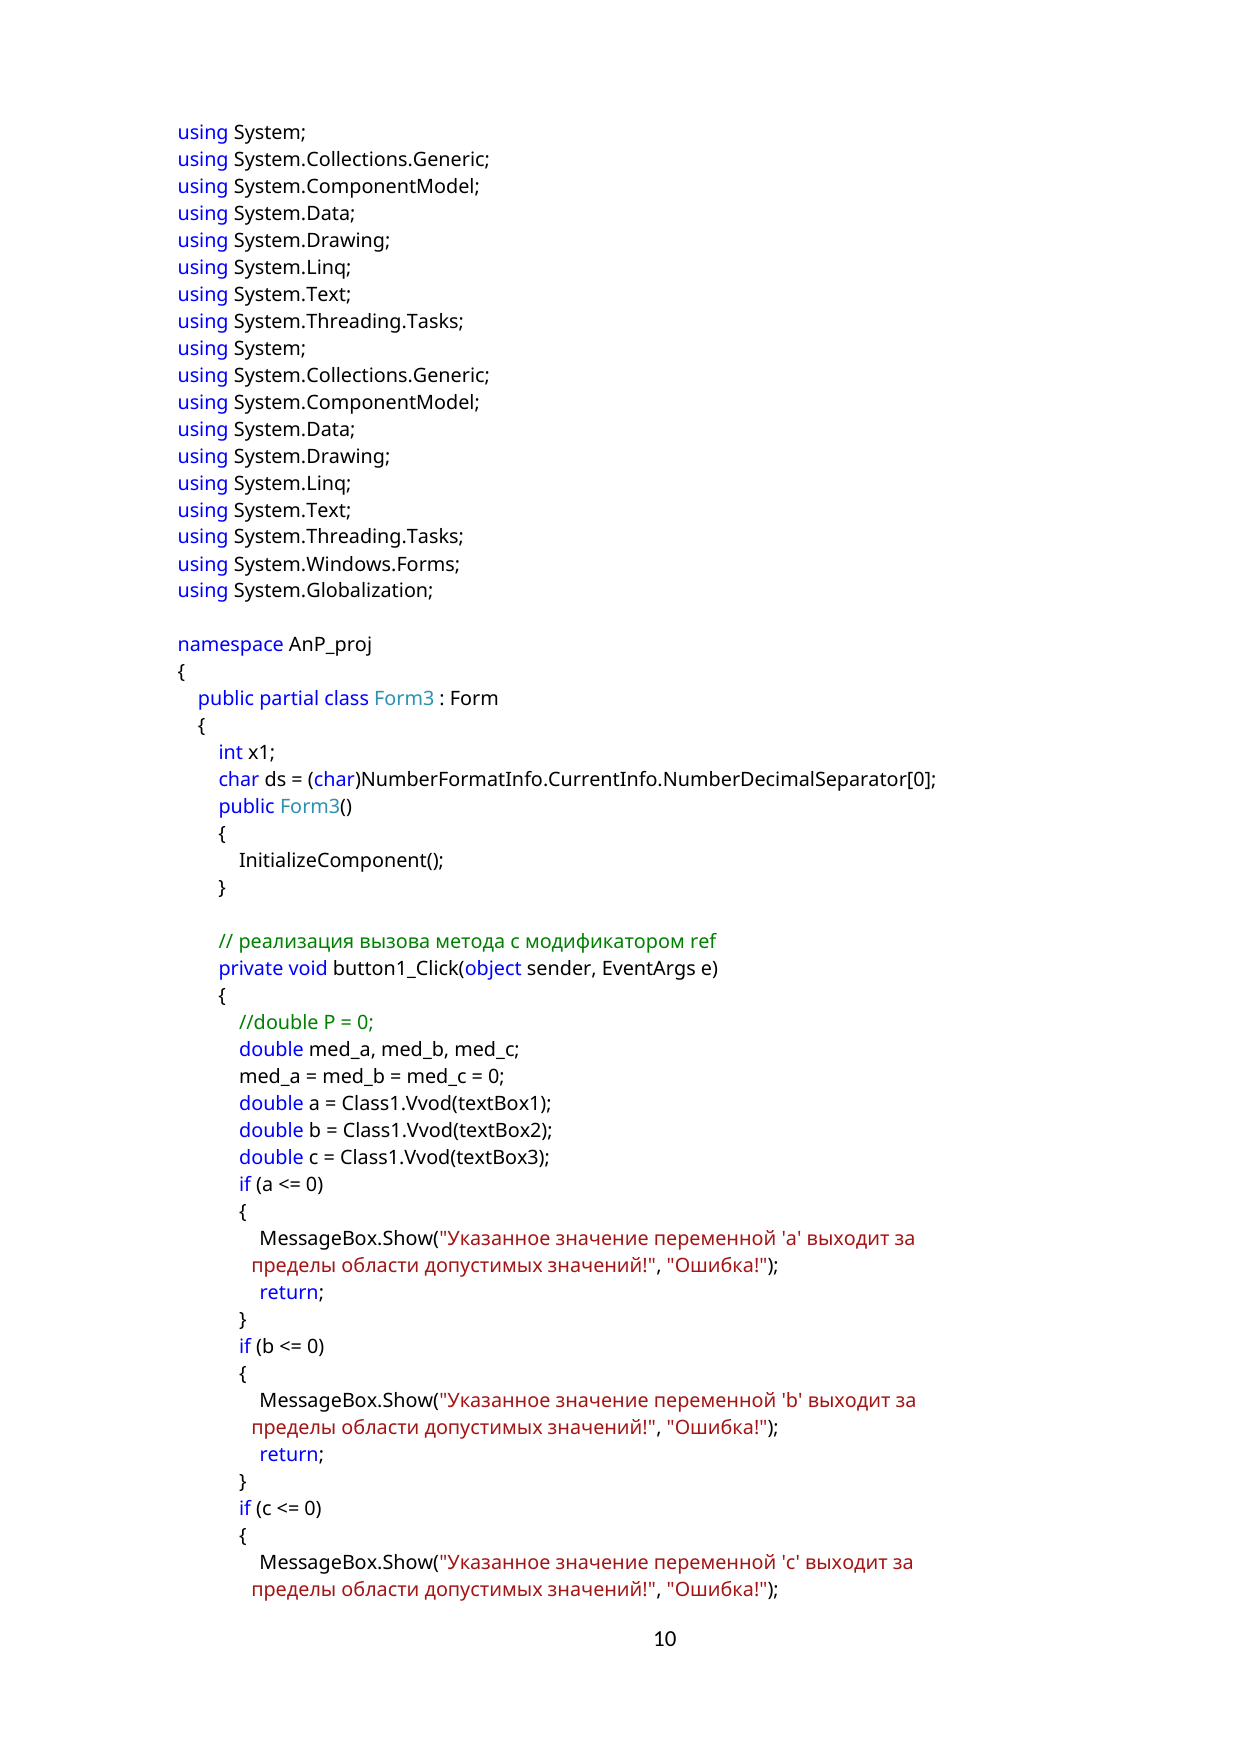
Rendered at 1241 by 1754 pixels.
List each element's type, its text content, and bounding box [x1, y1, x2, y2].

text double med_a, med_b, med_c; [177, 1035, 1152, 1062]
text // реализация вызова метода с модификатором ref [177, 927, 1152, 954]
text { [177, 658, 1152, 685]
text MessageBox.Show("Указанное значение переменной 'c' выходит за пределы области допустимых значений!", "Ошибка!"); [177, 1548, 1152, 1602]
text using System; [177, 334, 1152, 361]
text private void button1_Click(object sender, EventArgs e) [177, 954, 1152, 981]
text if (b <= 0) [177, 1332, 1152, 1359]
text public partial class Form3 : Form [177, 685, 1152, 712]
text using System.Text; [177, 496, 1152, 523]
text MessageBox.Show("Указанное значение переменной 'a' выходит за пределы области допустимых значений!", "Ошибка!"); [177, 1224, 1152, 1278]
text using System.Threading.Tasks; [177, 523, 1152, 550]
text MessageBox.Show("Указанное значение переменной 'b' выходит за пределы области допустимых значений!", "Ошибка!"); [177, 1386, 1152, 1440]
text { [177, 1197, 1152, 1224]
text using System.Collections.Generic; [177, 145, 1152, 172]
text using System.Drawing; [177, 442, 1152, 469]
text using System.Collections.Generic; [177, 361, 1152, 388]
text char ds = (char)NumberFormatInfo.CurrentInfo.NumberDecimalSeparator[0]; [177, 766, 1152, 793]
text using System.Linq; [177, 253, 1152, 280]
text using System.Globalization; [177, 577, 1152, 604]
text int x1; [177, 739, 1152, 766]
text { [177, 981, 1152, 1008]
text } [177, 1305, 1152, 1332]
text using System.Text; [177, 280, 1152, 307]
text double c = Class1.Vvod(textBox3); [177, 1143, 1152, 1170]
text { [177, 1521, 1152, 1548]
text using System.ComponentModel; [177, 172, 1152, 199]
text namespace AnP_proj [177, 631, 1152, 658]
text using System; [177, 118, 1152, 145]
text { [177, 1359, 1152, 1386]
text using System.Windows.Forms; [177, 550, 1152, 577]
text using System.Data; [177, 415, 1152, 442]
text InitializeComponent(); [177, 847, 1152, 873]
text using System.Threading.Tasks; [177, 307, 1152, 334]
text public Form3() [177, 793, 1152, 819]
text double a = Class1.Vvod(textBox1); [177, 1089, 1152, 1116]
text } [177, 1467, 1152, 1494]
text return; [177, 1440, 1152, 1467]
text //double P = 0; [177, 1008, 1152, 1035]
text using System.Linq; [177, 469, 1152, 496]
text using System.Data; [177, 199, 1152, 226]
text if (c <= 0) [177, 1494, 1152, 1521]
text using System.ComponentModel; [177, 388, 1152, 415]
text return; [177, 1278, 1152, 1305]
text { [177, 712, 1152, 739]
text } [177, 873, 1152, 901]
text double b = Class1.Vvod(textBox2); [177, 1116, 1152, 1143]
text med_a = med_b = med_c = 0; [177, 1062, 1152, 1089]
text if (a <= 0) [177, 1170, 1152, 1197]
text using System.Drawing; [177, 226, 1152, 253]
text { [177, 819, 1152, 847]
